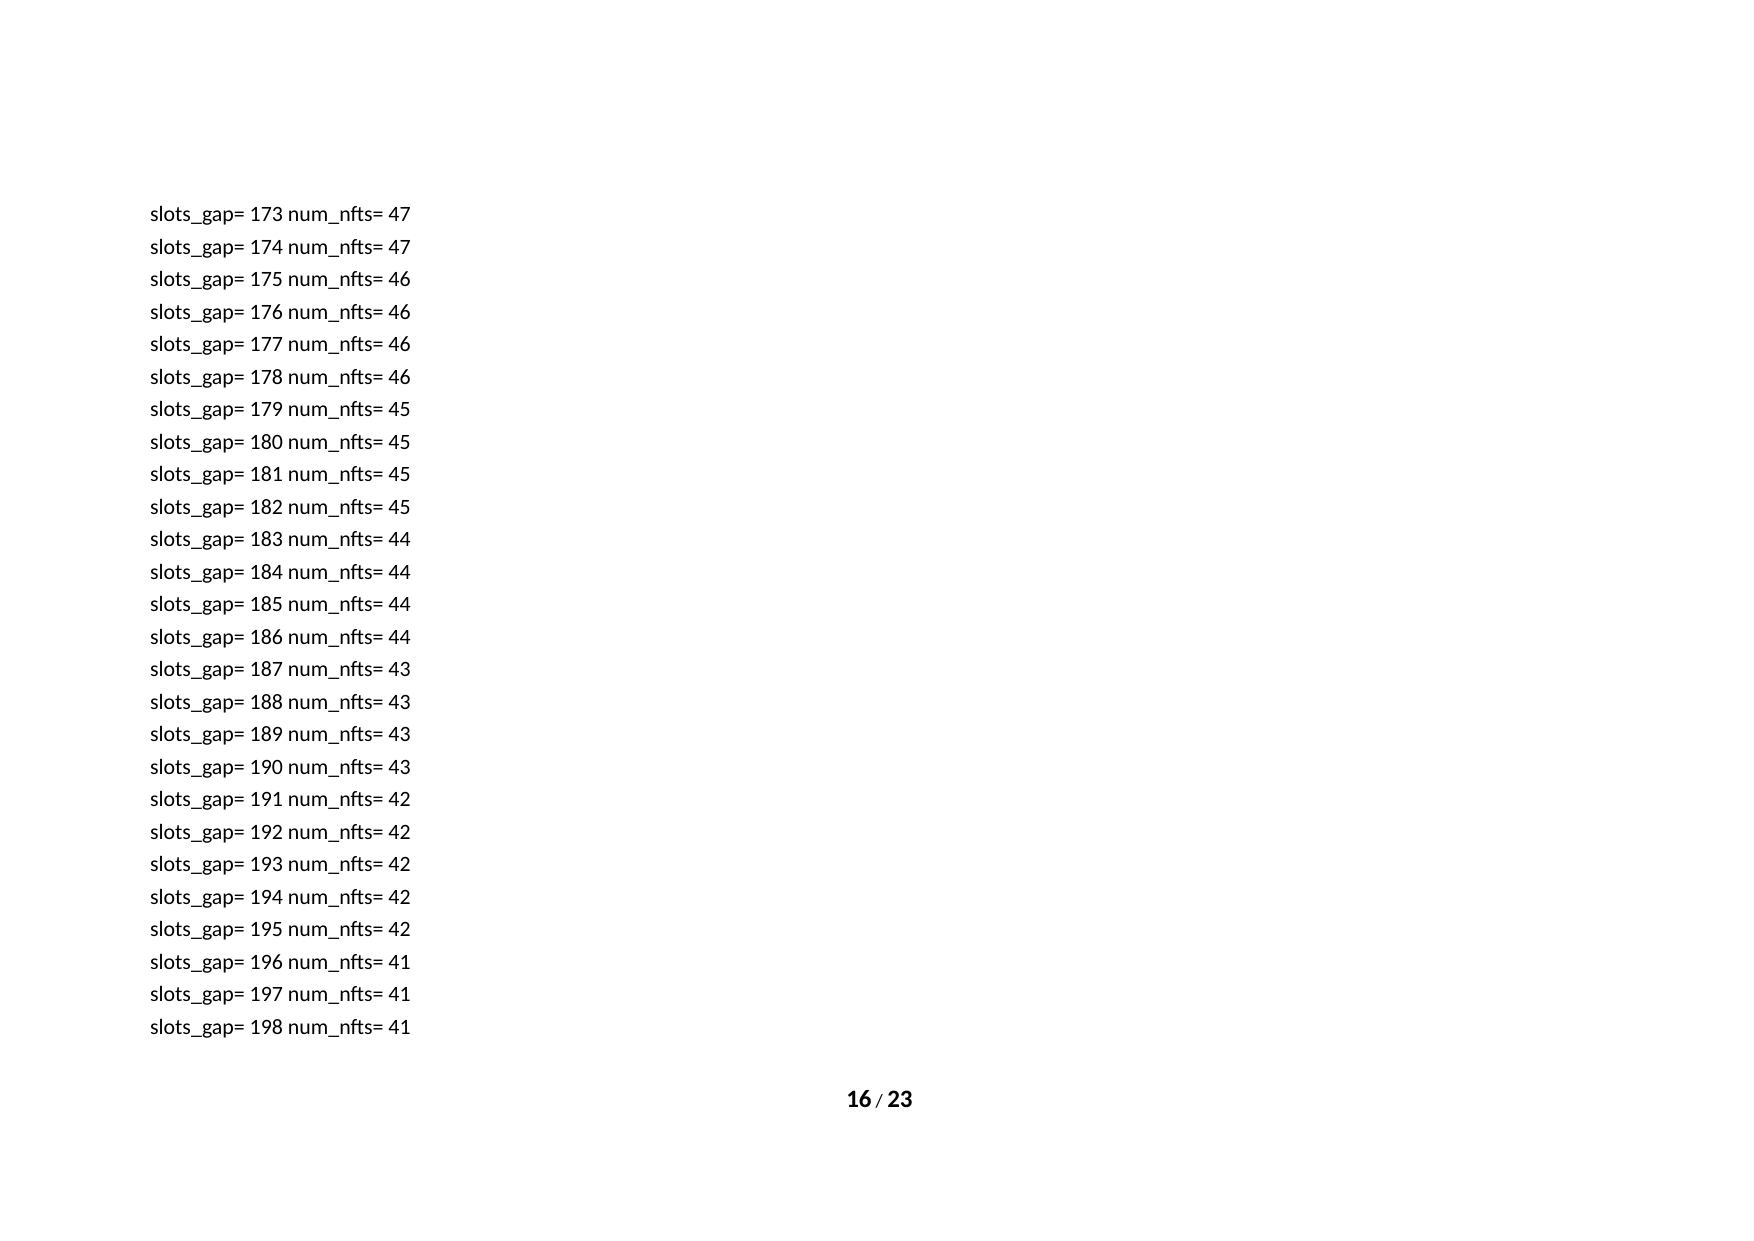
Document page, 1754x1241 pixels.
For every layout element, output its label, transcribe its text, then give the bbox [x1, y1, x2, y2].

text slots_gap= 174 num_nfts= 47 [150, 230, 1604, 263]
text slots_gap= 196 num_nfts= 41 [150, 945, 1604, 978]
text slots_gap= 189 num_nfts= 43 [150, 718, 1604, 750]
text slots_gap= 197 num_nfts= 41 [150, 978, 1604, 1010]
text slots_gap= 195 num_nfts= 42 [150, 913, 1604, 945]
text slots_gap= 188 num_nfts= 43 [150, 685, 1604, 718]
text slots_gap= 187 num_nfts= 43 [150, 653, 1604, 685]
text slots_gap= 176 num_nfts= 46 [150, 295, 1604, 328]
text slots_gap= 183 num_nfts= 44 [150, 523, 1604, 555]
text slots_gap= 178 num_nfts= 46 [150, 360, 1604, 393]
text slots_gap= 186 num_nfts= 44 [150, 620, 1604, 653]
text slots_gap= 193 num_nfts= 42 [150, 848, 1604, 880]
text slots_gap= 191 num_nfts= 42 [150, 783, 1604, 815]
text slots_gap= 175 num_nfts= 46 [150, 263, 1604, 295]
text slots_gap= 198 num_nfts= 41 [150, 1010, 1604, 1043]
text slots_gap= 179 num_nfts= 45 [150, 393, 1604, 425]
text slots_gap= 185 num_nfts= 44 [150, 588, 1604, 620]
text slots_gap= 190 num_nfts= 43 [150, 750, 1604, 783]
text slots_gap= 182 num_nfts= 45 [150, 490, 1604, 523]
text slots_gap= 177 num_nfts= 46 [150, 328, 1604, 360]
text slots_gap= 173 num_nfts= 47 [150, 198, 1604, 230]
text slots_gap= 180 num_nfts= 45 [150, 425, 1604, 458]
text slots_gap= 184 num_nfts= 44 [150, 555, 1604, 588]
text slots_gap= 181 num_nfts= 45 [150, 458, 1604, 490]
text slots_gap= 192 num_nfts= 42 [150, 815, 1604, 848]
text slots_gap= 194 num_nfts= 42 [150, 880, 1604, 913]
